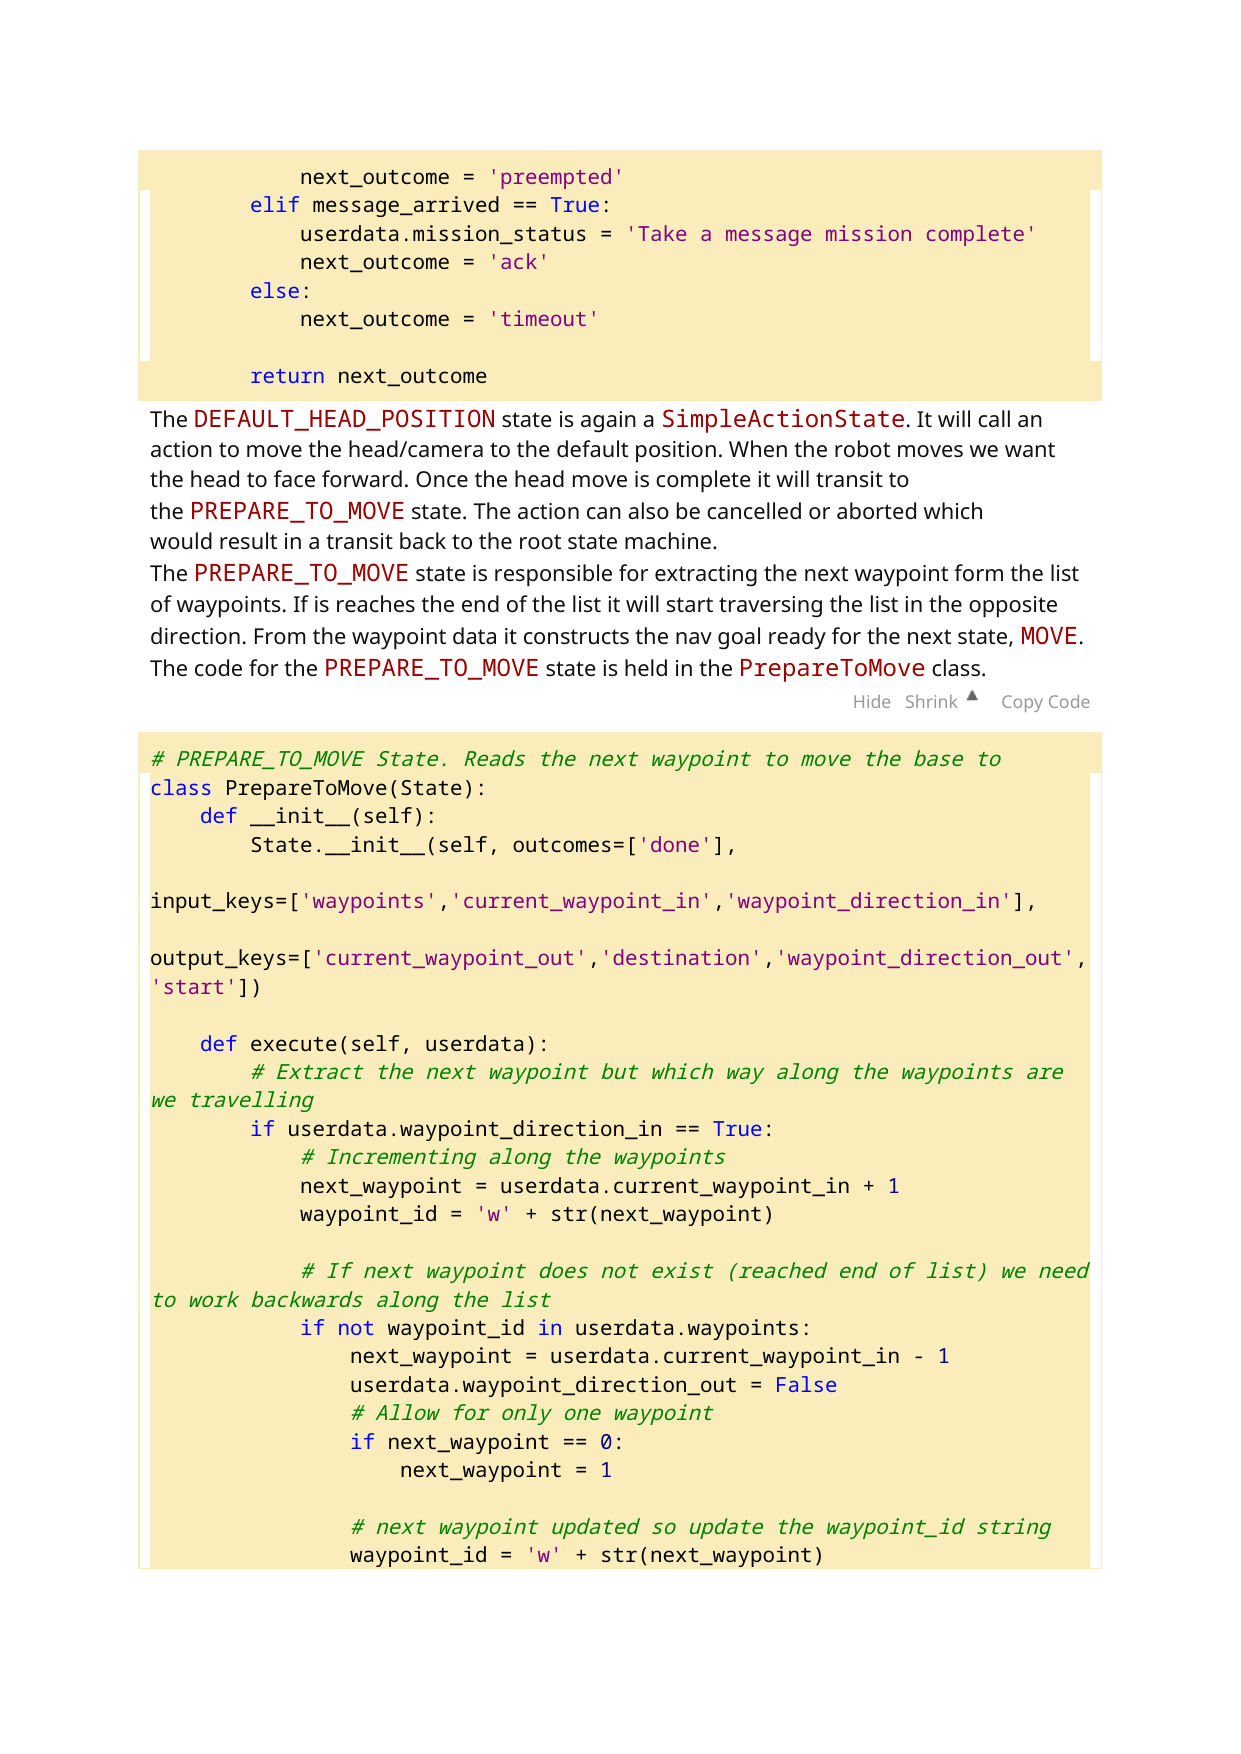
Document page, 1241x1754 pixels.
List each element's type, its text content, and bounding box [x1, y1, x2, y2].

picture [962, 683, 988, 709]
text # Incrementing along the waypoints [150, 1142, 1090, 1171]
text # Extract the next waypoint but which way along the waypoints are we travelling [150, 1057, 1090, 1114]
text userdata.mission_status = 'Take a message mission complete' [150, 219, 1090, 247]
text The PREPARE_TO_MOVE state is responsible for extracting the next waypoint form the list of waypoints. If is reaches the end of the list it will start traversing the list in the opposite direction. From the waypoint data it constructs the nav goal ready for the next state, MOVE. [150, 556, 1090, 651]
text # next waypoint updated so update the waypoint_id string [150, 1512, 1090, 1541]
text if not waypoint_id in userdata.waypoints: [150, 1313, 1090, 1342]
text else: [150, 276, 1090, 304]
text next_waypoint = userdata.current_waypoint_in + 1 [150, 1171, 1090, 1199]
text The DEFAULT_HEAD_POSITION state is again a SimpleActionState. It will call an action to move the head/camera to the default position. When the robot moves we want the head to face forward. Once the head move is complete it will transit to the PREPARE_TO_MOVE state. The action can also be cancelled or aborted which would result in a transit back to the root state machine. [150, 401, 1090, 556]
text def execute(self, userdata): [150, 1029, 1090, 1057]
text elif message_arrived == True: [150, 190, 1090, 219]
text if next_waypoint == 0: [150, 1427, 1090, 1455]
text input_keys=['waypoints','current_waypoint_in','waypoint_direction_in'], [150, 858, 1090, 915]
text waypoint_id = 'w' + str(next_waypoint) [150, 1541, 1090, 1568]
text # Allow for only one waypoint [150, 1398, 1090, 1427]
text State.__init__(self, outcomes=['done'], [150, 830, 1090, 858]
text next_waypoint = userdata.current_waypoint_in - 1 [150, 1342, 1090, 1370]
text Hide Shrink Copy Code [150, 684, 1090, 714]
text userdata.waypoint_direction_out = False [150, 1370, 1090, 1398]
text next_outcome = 'preempted' [140, 152, 1101, 190]
text waypoint_id = 'w' + str(next_waypoint) [150, 1199, 1090, 1228]
text # If next waypoint does not exist (reached end of list) we need to work backwards along the list [150, 1256, 1090, 1313]
text return next_outcome [140, 349, 1101, 400]
text output_keys=['current_waypoint_out','destination','waypoint_direction_out','start']) [150, 915, 1090, 1000]
text if userdata.waypoint_direction_in == True: [150, 1114, 1090, 1142]
text The code for the PREPARE_TO_MOVE state is held in the PrepareToMove class. [150, 651, 1090, 684]
text def __init__(self): [150, 801, 1090, 830]
text # PREPARE_TO_MOVE State. Reads the next waypoint to move the base to [140, 734, 1101, 773]
text next_outcome = 'timeout' [150, 304, 1090, 333]
text next_outcome = 'ack' [150, 247, 1090, 276]
text next_waypoint = 1 [150, 1455, 1090, 1484]
text class PrepareToMove(State): [150, 773, 1090, 801]
